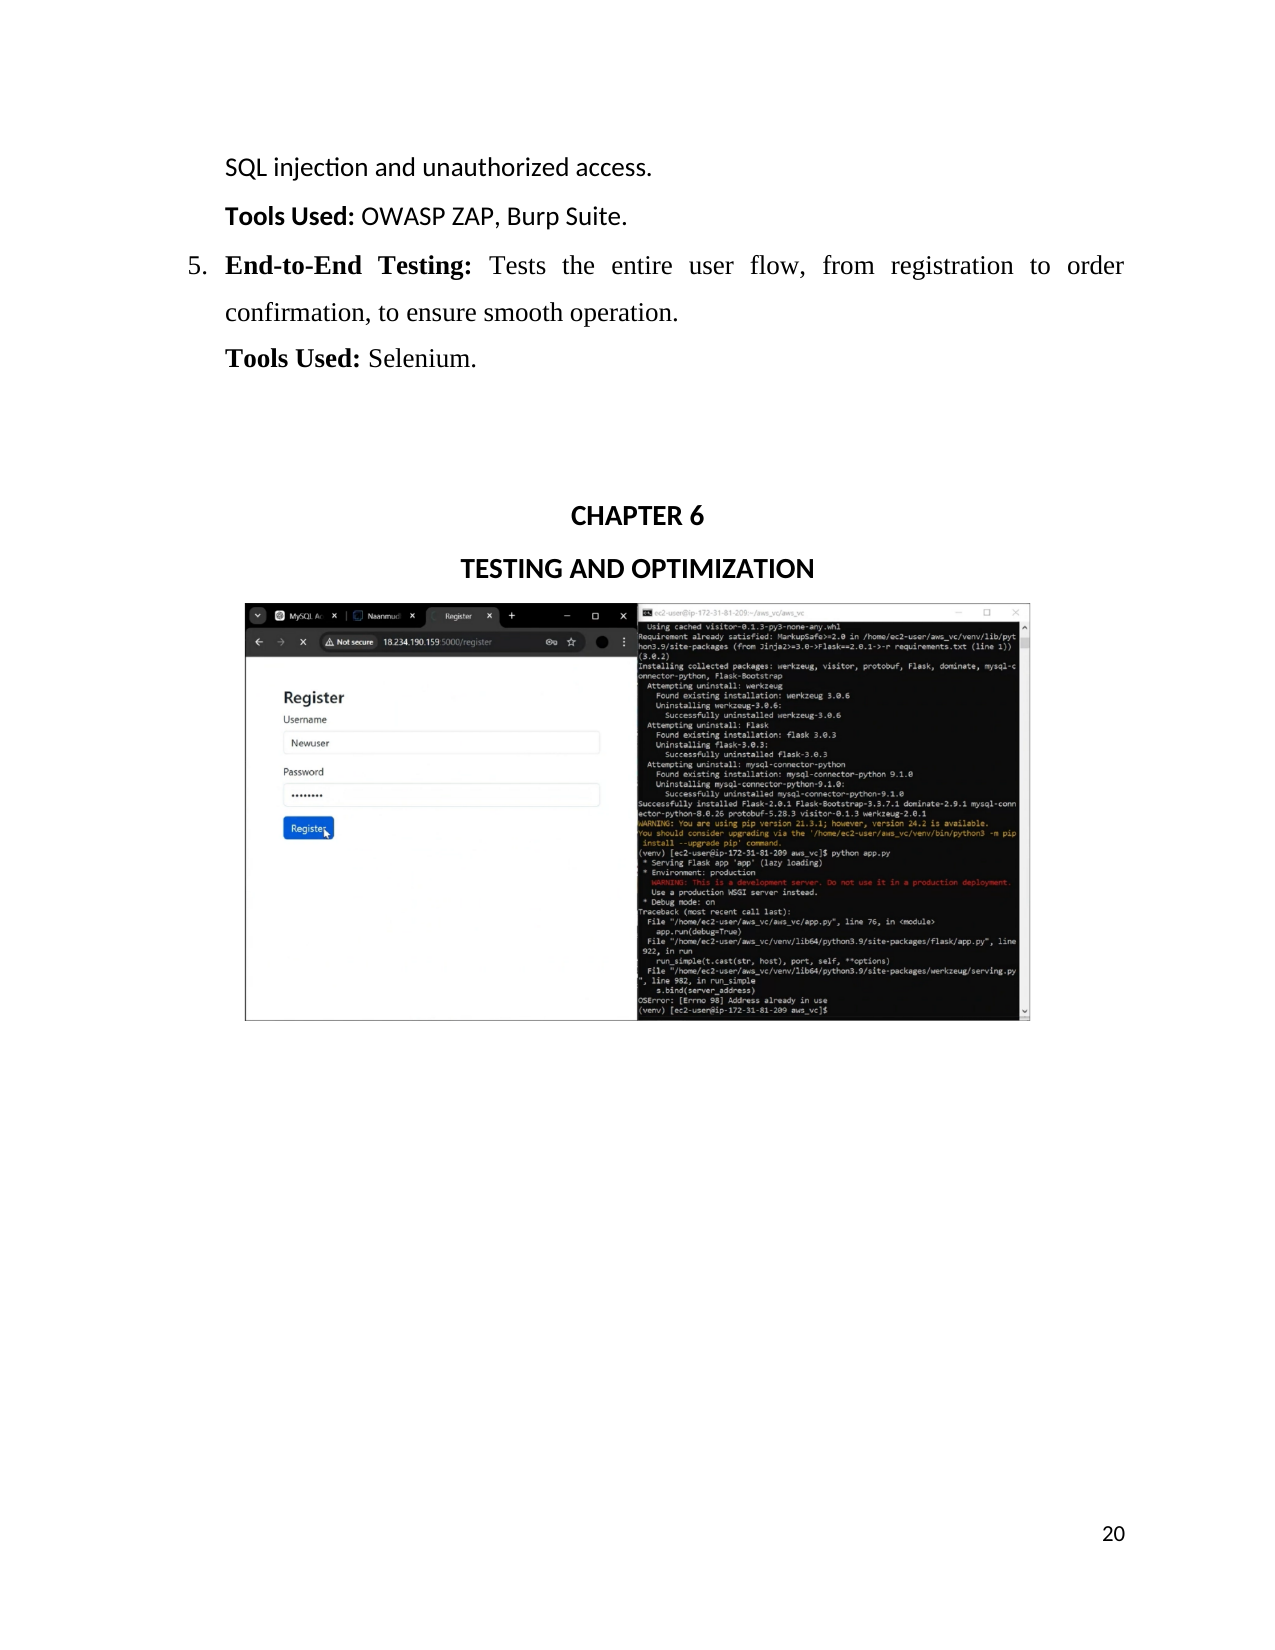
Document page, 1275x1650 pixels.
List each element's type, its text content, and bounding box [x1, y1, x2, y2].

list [187, 150, 1125, 183]
list End-to-End Testing: Tests the entire user flow, from registration to order confirmation, to ensure smooth operation. [187, 249, 1125, 327]
text TESTING AND OPTIMIZATION [150, 550, 1125, 586]
list Tools Used: Selenium. [225, 342, 1125, 373]
picture [244, 603, 1031, 1021]
text CHAPTER 6 [150, 497, 1125, 532]
text Tools Used: OWASP ZAP, Burp Suite. [225, 199, 1125, 232]
